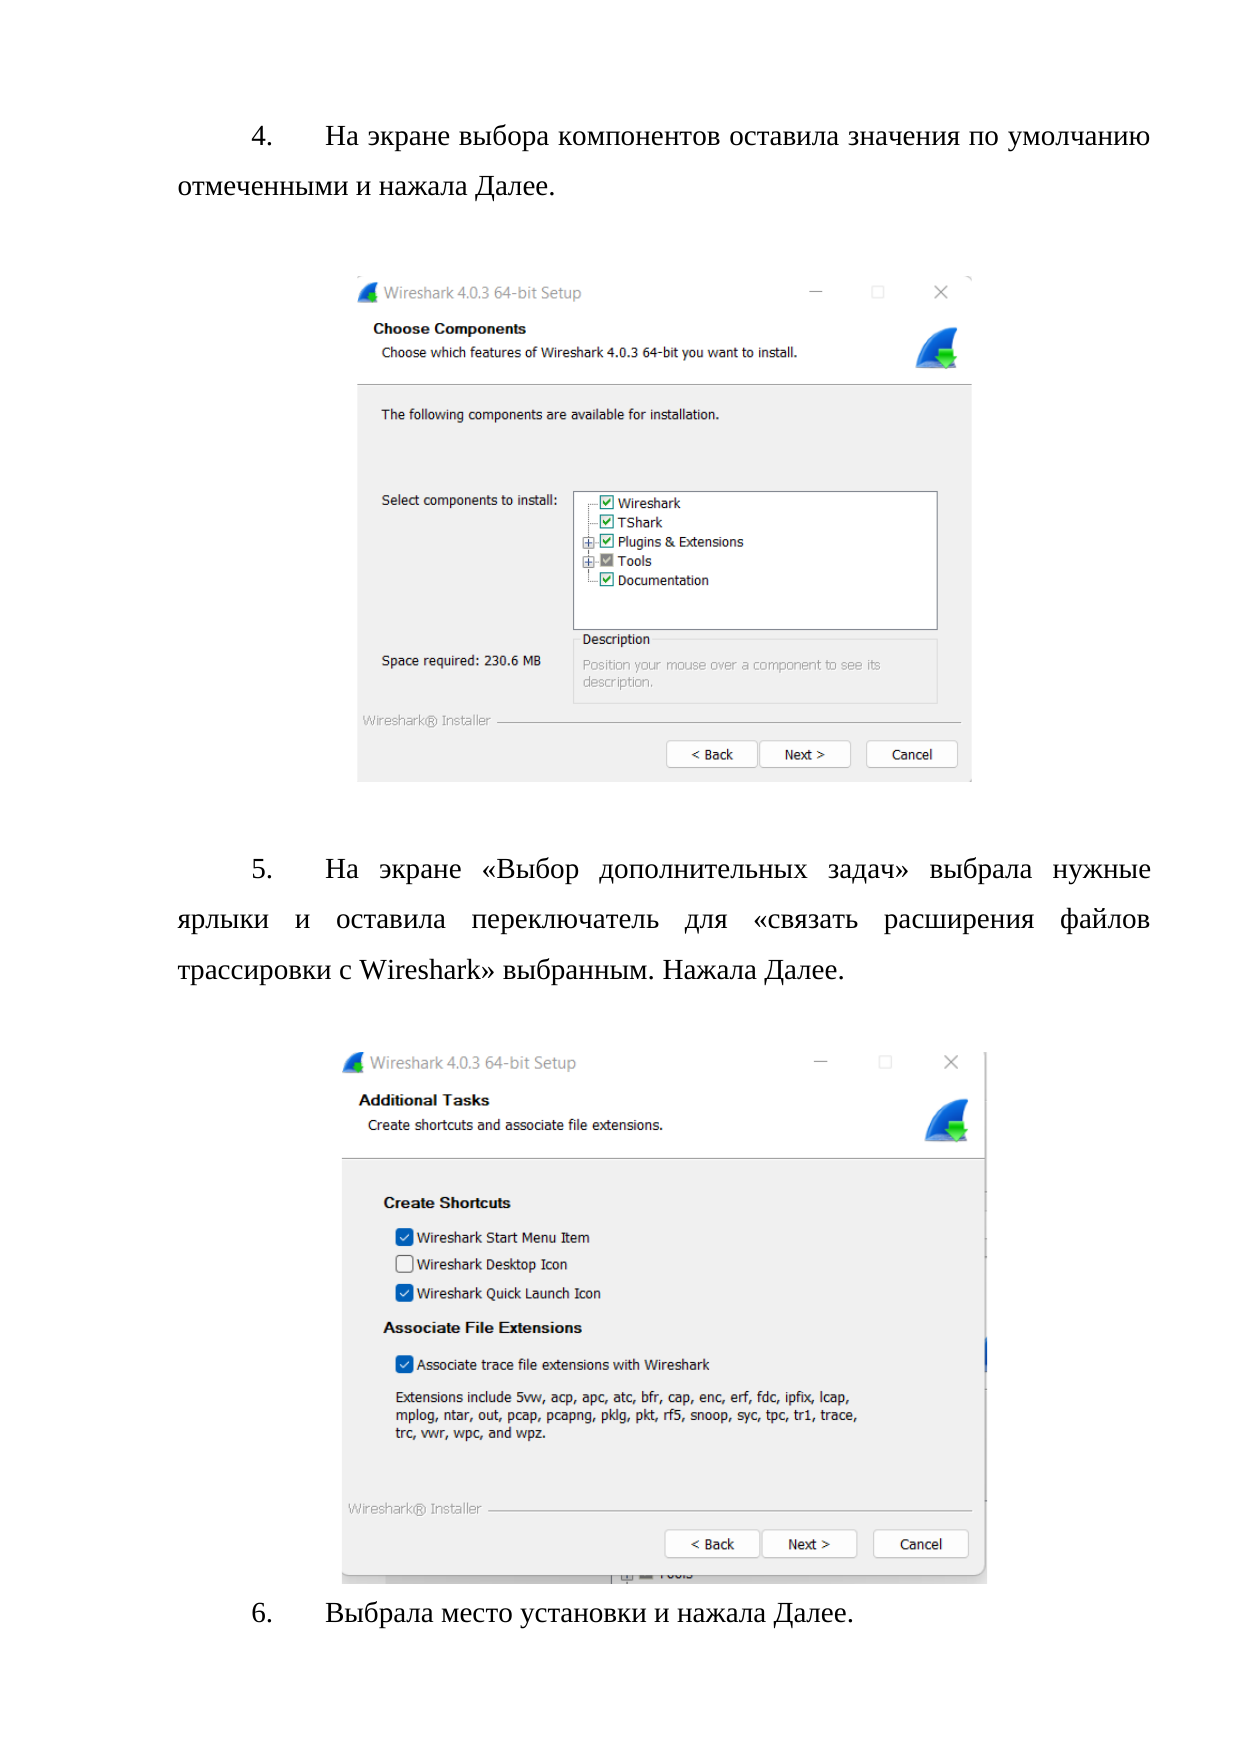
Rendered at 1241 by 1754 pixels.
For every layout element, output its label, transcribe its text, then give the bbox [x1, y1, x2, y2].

list На экране выбора компонентов оставила значения по умолчанию отмеченными и нажала Далее. [177, 118, 1152, 202]
picture [357, 276, 972, 782]
picture [341, 1052, 988, 1584]
list На экране «Выбор дополнительных задач» выбрала нужные ярлыки и оставила переключатель для «связать расширения файлов трассировки с Wireshark» выбранным. Нажала Далее. [177, 851, 1152, 985]
list Выбрала место установки и нажала Далее. [177, 1595, 1152, 1629]
